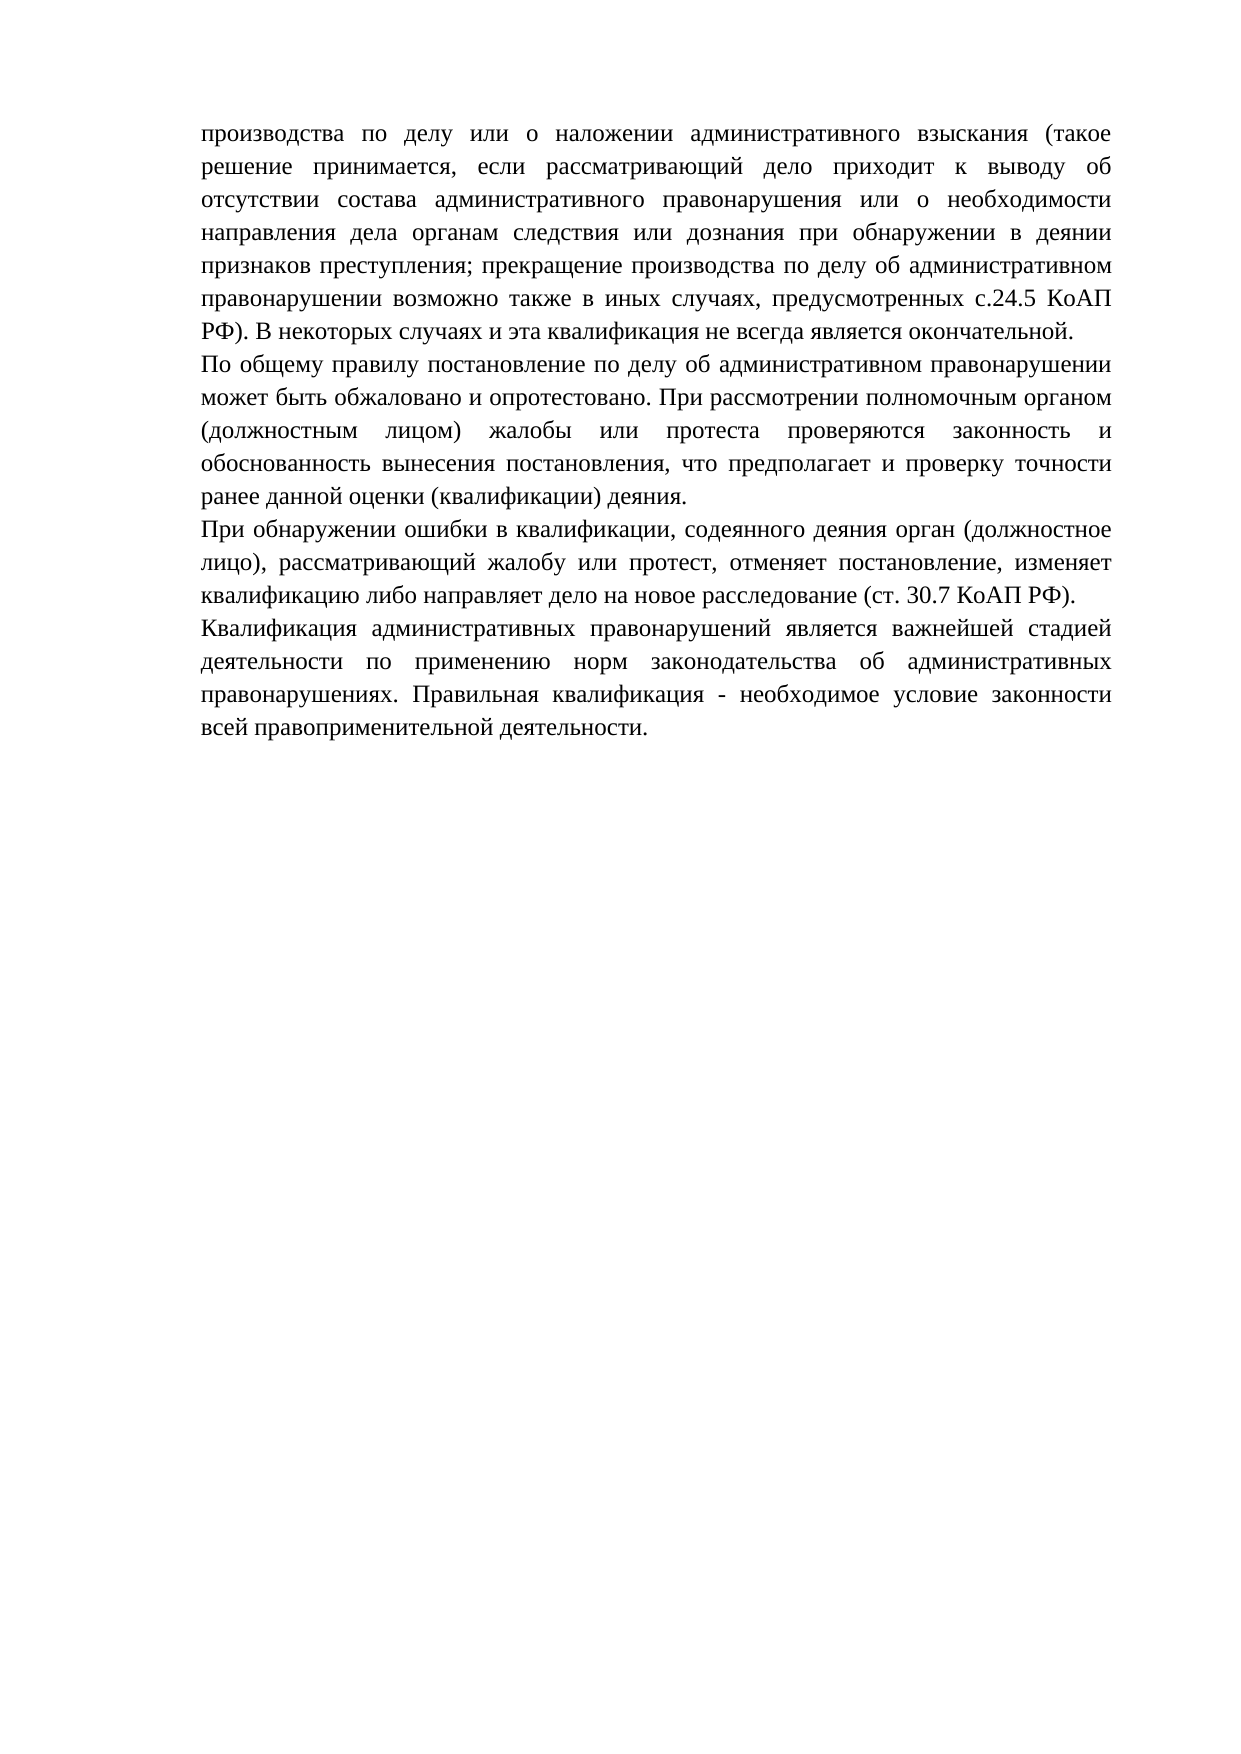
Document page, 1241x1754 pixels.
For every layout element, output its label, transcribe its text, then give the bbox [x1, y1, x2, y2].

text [201, 118, 1113, 345]
text Квалификация административных правонарушений является важнейшей стадией деятельности по применению норм законодательства об административных правонарушениях. Правильная квалификация - необходимое условие законности всей правоприменительной деятельности. [201, 613, 1113, 741]
text При обнаружении ошибки в квалификации, содеянного деяния орган (должностное лицо), рассматривающий жалобу или протест, отменяет постановление, изменяет квалификацию либо направляет дело на новое расследование (ст. 30.7 КоАП РФ). [201, 514, 1113, 609]
text По общему правилу постановление по делу об административном правонарушении может быть обжаловано и опротестовано. При рассмотрении полномочным органом (должностным лицом) жалобы или протеста проверяются законность и обоснованность вынесения постановления, что предполагает и проверку точности ранее данной оценки (квалификации) деяния. [201, 349, 1113, 510]
